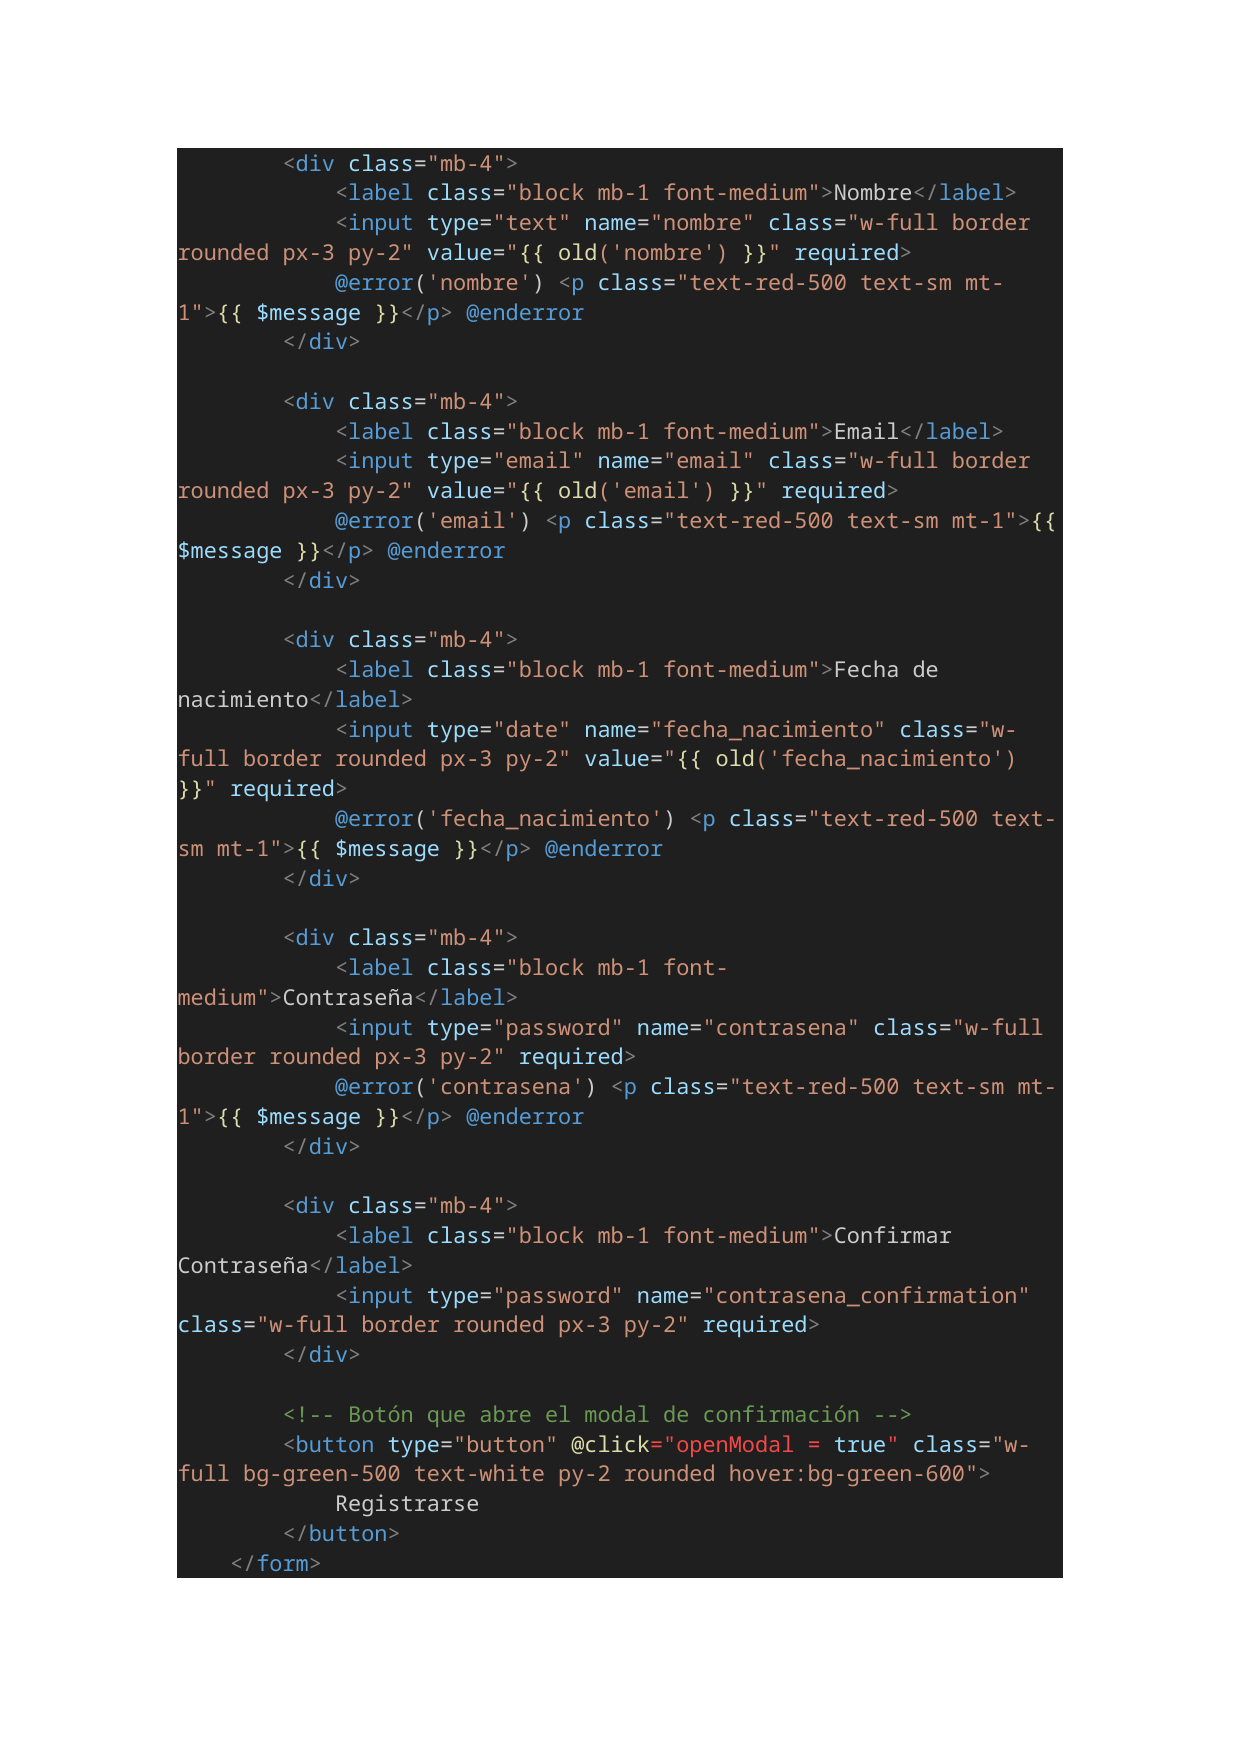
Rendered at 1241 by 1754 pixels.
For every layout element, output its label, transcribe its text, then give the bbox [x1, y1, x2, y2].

text <input type="text" name="nombre" class="w-full border rounded px-3 py-2" value="{{ old('nombre') }}" required> [177, 207, 1063, 267]
text <div class="mb-4"> [177, 386, 1063, 416]
text Registrarse [177, 1488, 1063, 1518]
text </div> [177, 863, 1063, 892]
text <!-- Botón que abre el modal de confirmación --> [177, 1399, 1063, 1429]
text </div> [177, 565, 1063, 594]
text <div class="mb-4"> [177, 148, 1063, 177]
text <input type="password" name="contrasena" class="w-full border rounded px-3 py-2" required> [177, 1012, 1063, 1071]
text <input type="password" name="contrasena_confirmation" class="w-full border rounded px-3 py-2" required> [177, 1280, 1063, 1339]
text </div> [177, 1131, 1063, 1161]
text </div> [177, 1339, 1063, 1369]
text </form> [177, 1548, 1063, 1578]
text <div class="mb-4"> [177, 624, 1063, 654]
text </div> [177, 326, 1063, 356]
text <label class="block mb-1 font-medium">Confirmar Contraseña</label> [177, 1220, 1063, 1280]
text </button> [177, 1518, 1063, 1548]
text <label class="block mb-1 font-medium">Email</label> [177, 416, 1063, 446]
text @error('nombre') <p class="text-red-500 text-sm mt-1">{{ $message }}</p> @enderror [177, 267, 1063, 326]
text <input type="email" name="email" class="w-full border rounded px-3 py-2" value="{{ old('email') }}" required> [177, 446, 1063, 505]
text <label class="block mb-1 font-medium">Nombre</label> [177, 177, 1063, 207]
text <button type="button" @click="openModal = true" class="w-full bg-green-500 text-white py-2 rounded hover:bg-green-600"> [177, 1429, 1063, 1488]
text <div class="mb-4"> [177, 1190, 1063, 1220]
text <label class="block mb-1 font-medium">Fecha de nacimiento</label> [177, 654, 1063, 714]
text <label class="block mb-1 font-medium">Contraseña</label> [177, 952, 1063, 1012]
text <div class="mb-4"> [177, 922, 1063, 952]
text @error('contrasena') <p class="text-red-500 text-sm mt-1">{{ $message }}</p> @enderror [177, 1071, 1063, 1131]
text @error('fecha_nacimiento') <p class="text-red-500 text-sm mt-1">{{ $message }}</p> @enderror [177, 803, 1063, 863]
text <input type="date" name="fecha_nacimiento" class="w-full border rounded px-3 py-2" value="{{ old('fecha_nacimiento') }}" required> [177, 714, 1063, 803]
text @error('email') <p class="text-red-500 text-sm mt-1">{{ $message }}</p> @enderror [177, 505, 1063, 565]
